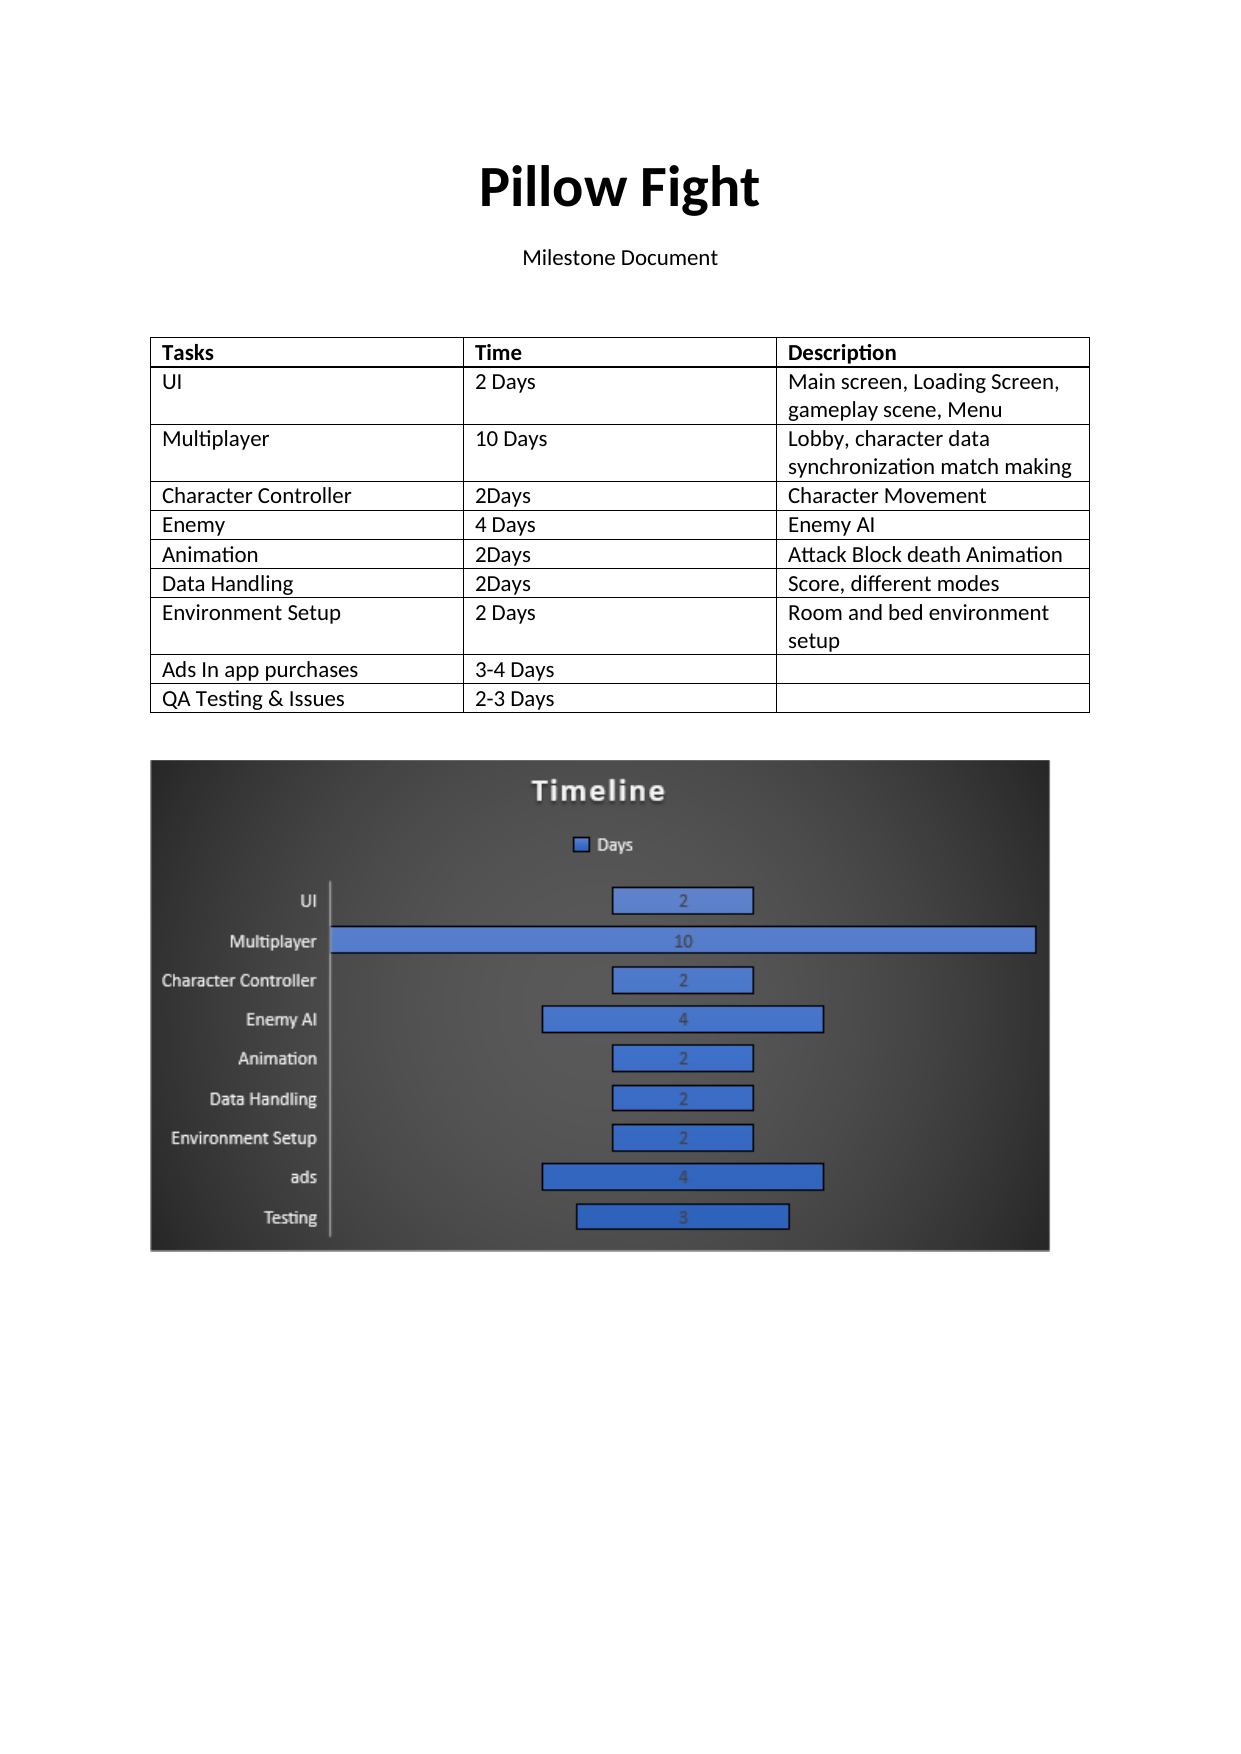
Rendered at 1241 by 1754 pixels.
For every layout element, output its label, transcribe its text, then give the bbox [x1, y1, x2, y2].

table_cell Main screen, Loading Screen, gameplay scene, Menu [777, 368, 1089, 423]
table_cell Environment Setup [151, 598, 463, 654]
table_cell 10 Days [464, 425, 776, 481]
table_cell Character Controller [151, 482, 463, 509]
table_cell 2Days [464, 569, 776, 597]
table_header Description [777, 338, 1089, 366]
table_cell QA Testing & Issues [151, 684, 463, 712]
table_cell 2 Days [464, 598, 776, 654]
table_cell Character Movement [777, 482, 1089, 509]
table_header Time [464, 338, 776, 366]
table_cell Multiplayer [151, 425, 463, 481]
table_cell 4 Days [464, 511, 776, 539]
table_cell UI [151, 368, 463, 423]
table_cell Attack Block death Animation [777, 540, 1089, 568]
table_cell 2 Days [464, 368, 776, 423]
table_cell 2Days [464, 482, 776, 509]
table_cell Enemy [151, 511, 463, 539]
text Milestone Document [150, 243, 1090, 272]
table_cell Enemy AI [777, 511, 1089, 539]
table_cell Lobby, character data synchronization match making [777, 425, 1089, 481]
table_header Tasks [151, 338, 463, 366]
table_cell Room and bed environment setup [777, 598, 1089, 654]
table_cell 2Days [464, 540, 776, 568]
table_cell Animation [151, 540, 463, 568]
table_cell [777, 655, 1089, 683]
table_cell Ads In app purchases [151, 655, 463, 683]
picture [150, 760, 1050, 1252]
table_cell Data Handling [151, 569, 463, 597]
text Pillow Fight [150, 150, 1090, 221]
table_cell [777, 684, 1089, 712]
table_cell 2-3 Days [464, 684, 776, 712]
table_cell 3-4 Days [464, 655, 776, 683]
table_cell Score, different modes [777, 569, 1089, 597]
